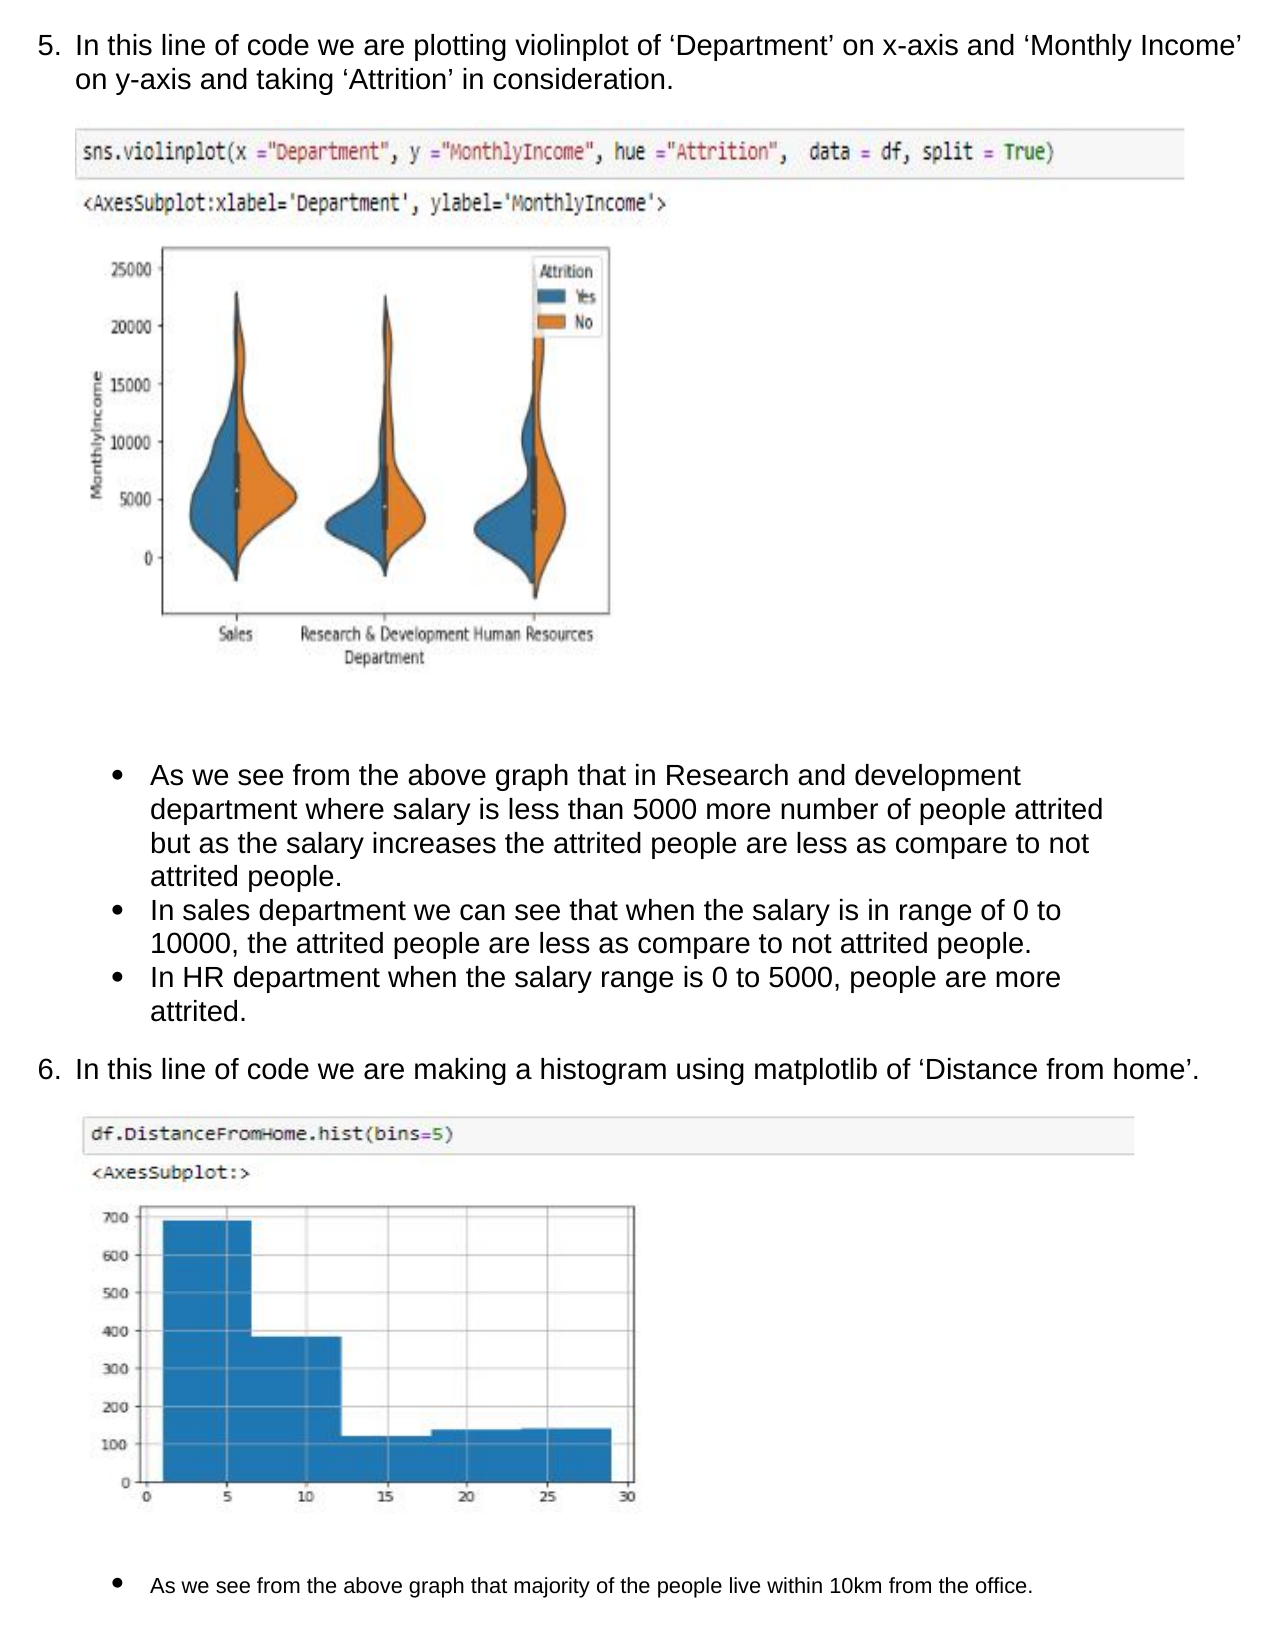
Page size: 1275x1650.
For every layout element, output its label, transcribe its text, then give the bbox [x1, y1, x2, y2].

list As we see from the above graph that in Research and development department where salary is less than 5000 more number of people attrited but as the salary increases the attrited people are less as compare to not attrited people. [112, 758, 1125, 893]
list In this line of code we are making a histogram using matplotlib of ‘Distance from home’. [37, 1052, 1275, 1086]
list In HR department when the salary range is 0 to 5000, people are more attrited. [112, 960, 1125, 1027]
list As we see from the above graph that majority of the people live within 10km from the office. [112, 1573, 1275, 1600]
list In this line of code we are plotting violinplot of ‘Department’ on x-axis and ‘Monthly Income’ on y-axis and taking ‘Attrition’ in consideration. [37, 28, 1275, 95]
list In sales department we can see that when the salary is in range of 0 to 10000, the attrited people are less as compare to not attrited people. [112, 893, 1125, 960]
picture [75, 1111, 1135, 1549]
picture [75, 120, 1185, 700]
